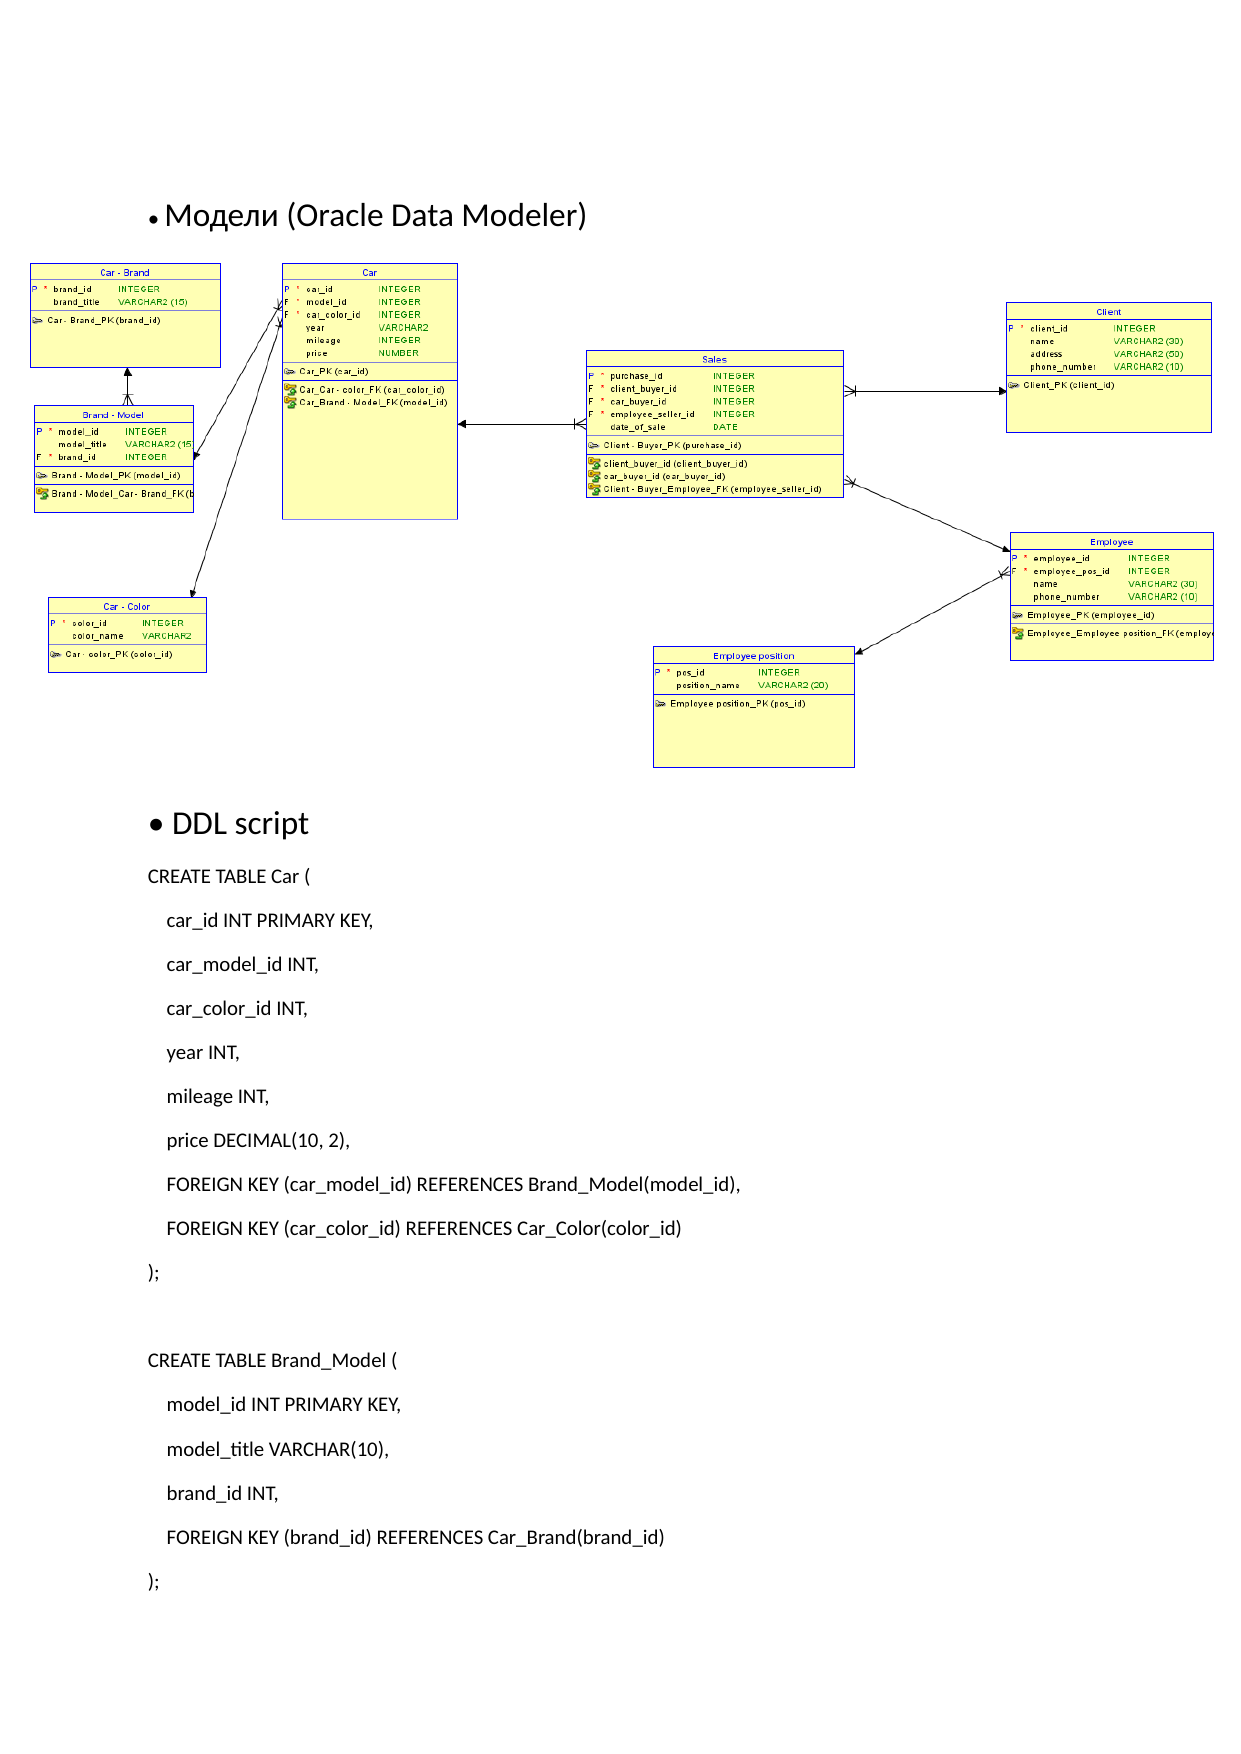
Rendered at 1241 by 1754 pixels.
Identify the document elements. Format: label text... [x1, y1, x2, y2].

text model_title VARCHAR(10), [148, 1436, 1093, 1461]
text price DECIMAL(10, 2), [148, 1127, 1093, 1153]
text car_color_id INT, [148, 995, 1093, 1021]
text • Модели (Oracle Data Modeler) [148, 194, 1093, 235]
text ); [148, 1259, 1093, 1285]
text mileage INT, [148, 1083, 1093, 1109]
text year INT, [148, 1039, 1093, 1064]
text FOREIGN KEY (car_model_id) REFERENCES Brand_Model(model_id), [148, 1171, 1093, 1197]
text CREATE TABLE Car ( [148, 863, 1093, 888]
text FOREIGN KEY (car_color_id) REFERENCES Car_Color(color_id) [148, 1215, 1093, 1241]
text CREATE TABLE Brand_Model ( [148, 1348, 1093, 1373]
text car_model_id INT, [148, 951, 1093, 976]
picture [12, 248, 1227, 780]
text FOREIGN KEY (brand_id) REFERENCES Car_Brand(brand_id) [148, 1524, 1093, 1549]
text brand_id INT, [148, 1480, 1093, 1505]
text car_id INT PRIMARY KEY, [148, 907, 1093, 932]
text • DDL script [148, 780, 1093, 843]
text ); [148, 1568, 1093, 1593]
text model_id INT PRIMARY KEY, [148, 1392, 1093, 1417]
